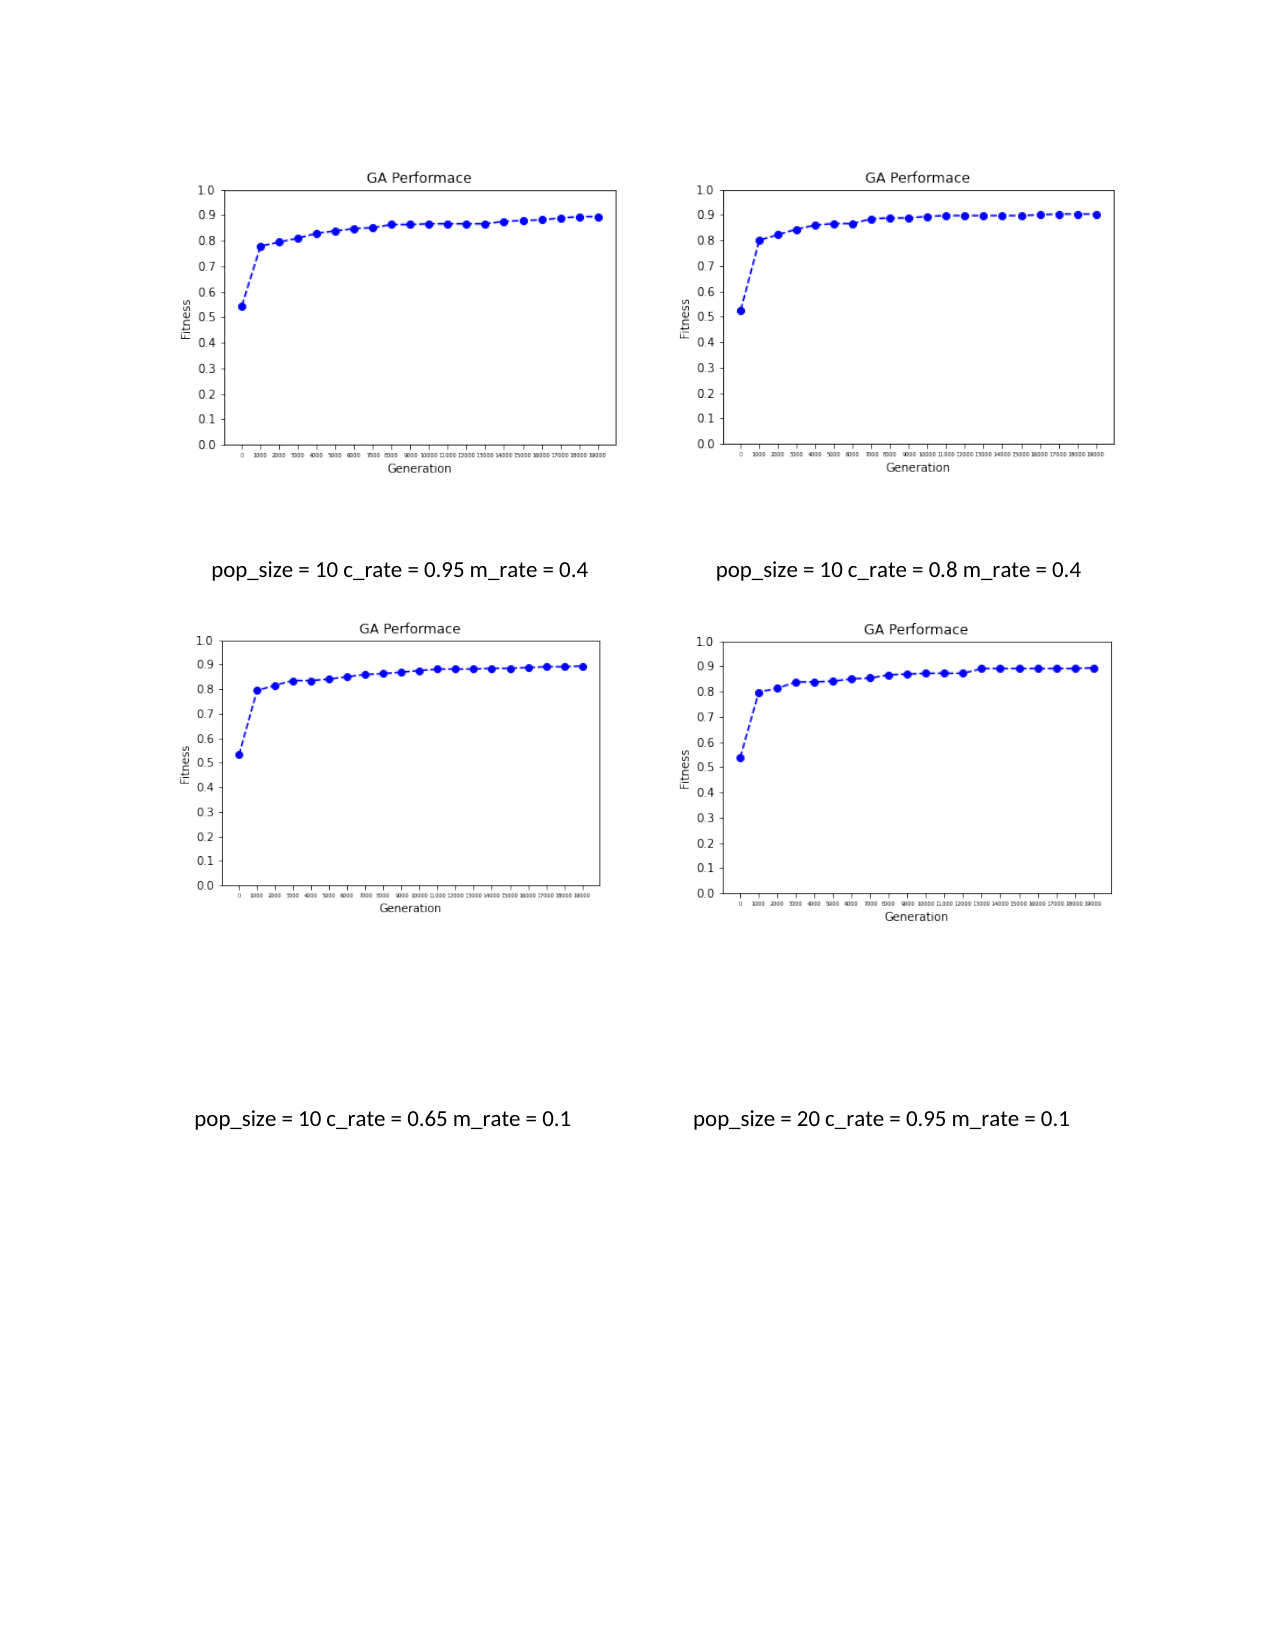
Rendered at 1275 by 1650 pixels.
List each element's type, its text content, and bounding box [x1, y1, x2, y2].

table_cell [650, 601, 1147, 1043]
table_cell [150, 601, 650, 1043]
picture [661, 150, 1148, 485]
table_cell pop_size = 10 c_rate = 0.95 m_rate = 0.4 [150, 555, 650, 601]
picture [661, 601, 1148, 935]
table_cell pop_size = 10 c_rate = 0.8 m_rate = 0.4 [650, 555, 1147, 601]
table_header pop_size = 20 c_rate = 0.95 m_rate = 0.1 [627, 1105, 1136, 1151]
picture [161, 601, 648, 926]
table_header pop_size = 10 c_rate = 0.65 m_rate = 0.1 [139, 1105, 627, 1151]
table_cell [650, 150, 1147, 555]
table_cell [150, 150, 650, 555]
picture [161, 150, 650, 487]
